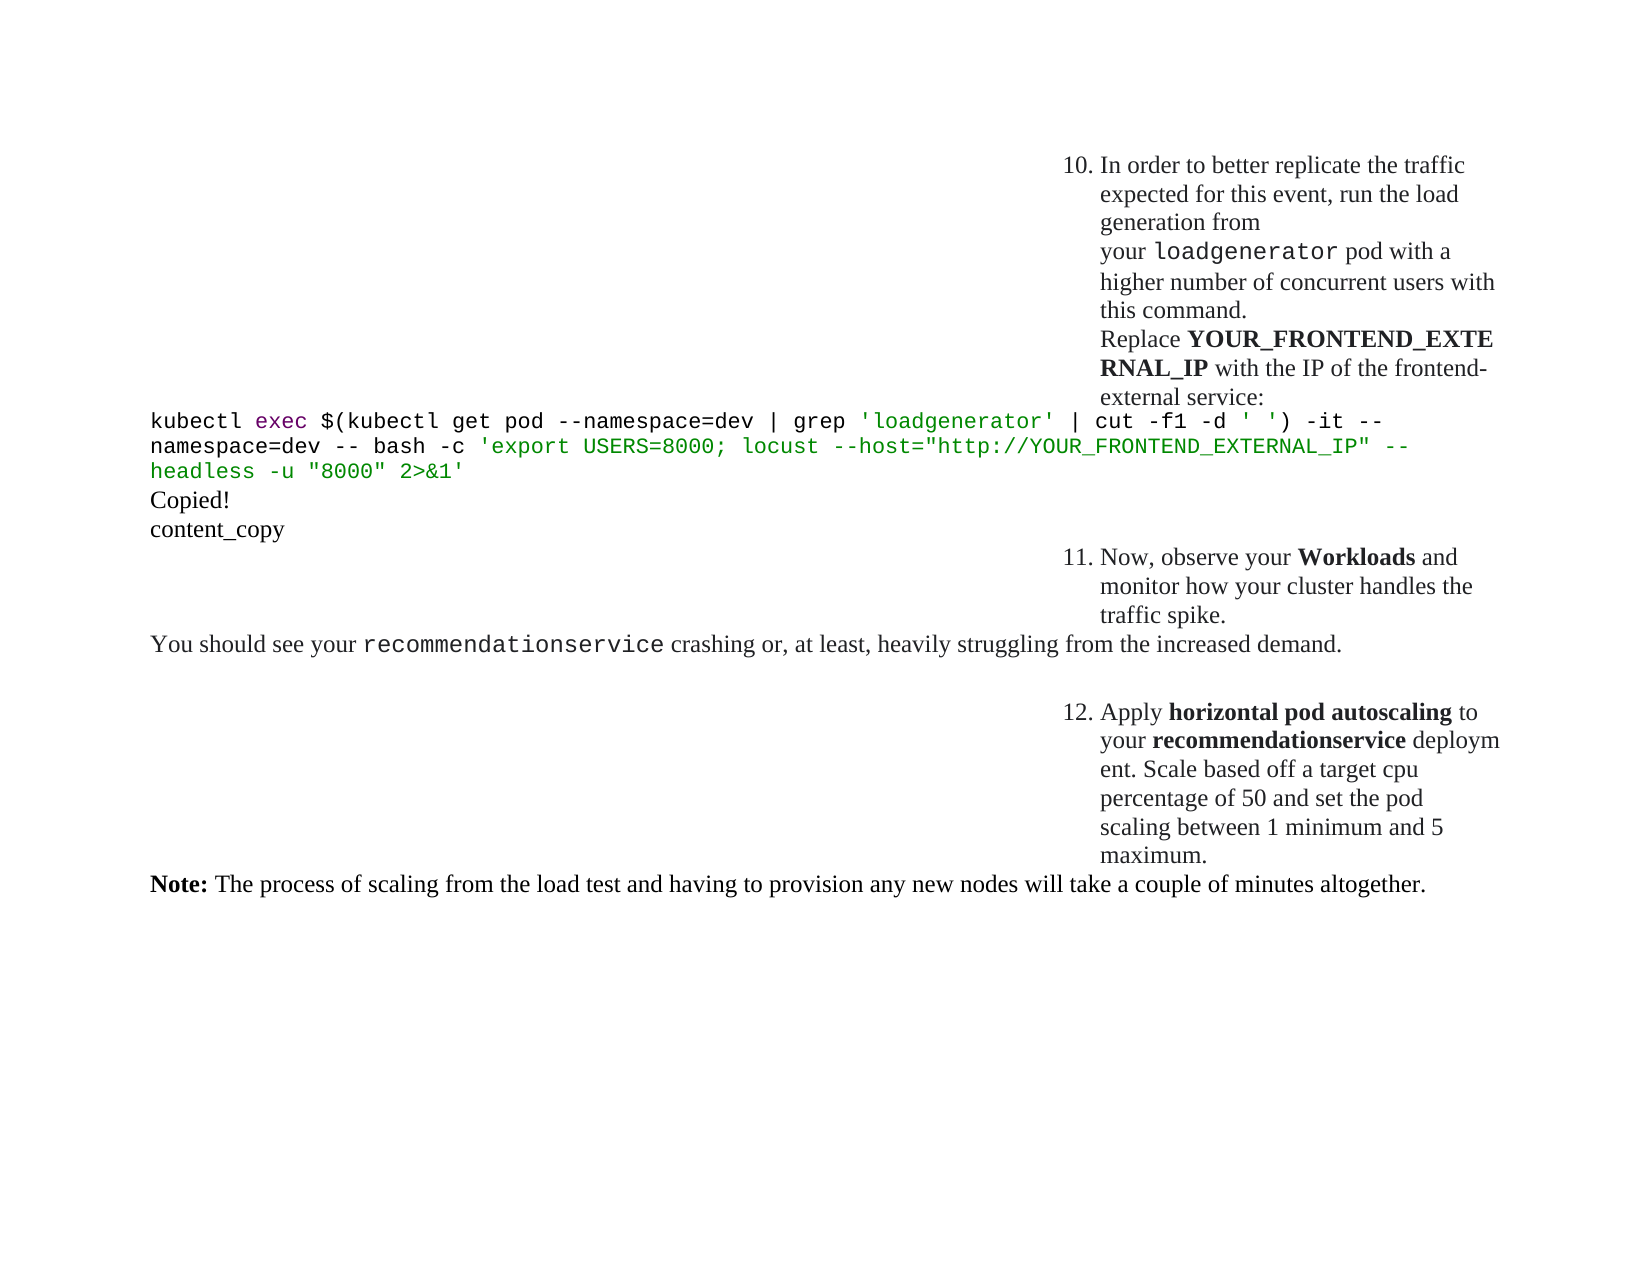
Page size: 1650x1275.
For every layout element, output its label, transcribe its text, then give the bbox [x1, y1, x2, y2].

text kubectl exec $(kubectl get pod --namespace=dev | grep 'loadgenerator' | cut -f1 -d ' ') -it --namespace=dev -- bash -c 'export USERS=8000; locust --host="http://YOUR_FRONTEND_EXTERNAL_IP" --headless -u "8000" 2>&1' [150, 411, 1500, 485]
list Apply horizontal pod autoscaling to your recommendationservice deployment. Scale based off a target cpu percentage of 50 and set the pod scaling between 1 minimum and 5 maximum. [1062, 697, 1500, 869]
list In order to better replicate the traffic expected for this event, run the load generation from your loadgenerator pod with a higher number of concurrent users with this command. Replace YOUR_FRONTEND_EXTERNAL_IP with the IP of the frontend-external service: [1062, 150, 1500, 411]
text Copied! [150, 485, 1500, 514]
text Note: The process of scaling from the load test and having to provision any new nodes will take a couple of minutes altogether. [150, 869, 1500, 898]
list Now, observe your Workloads and monitor how your cluster handles the traffic spike. [1062, 542, 1500, 629]
text You should see your recommendationservice crashing or, at least, heavily struggling from the increased demand. [150, 629, 1500, 659]
text content_copy [150, 514, 1500, 542]
